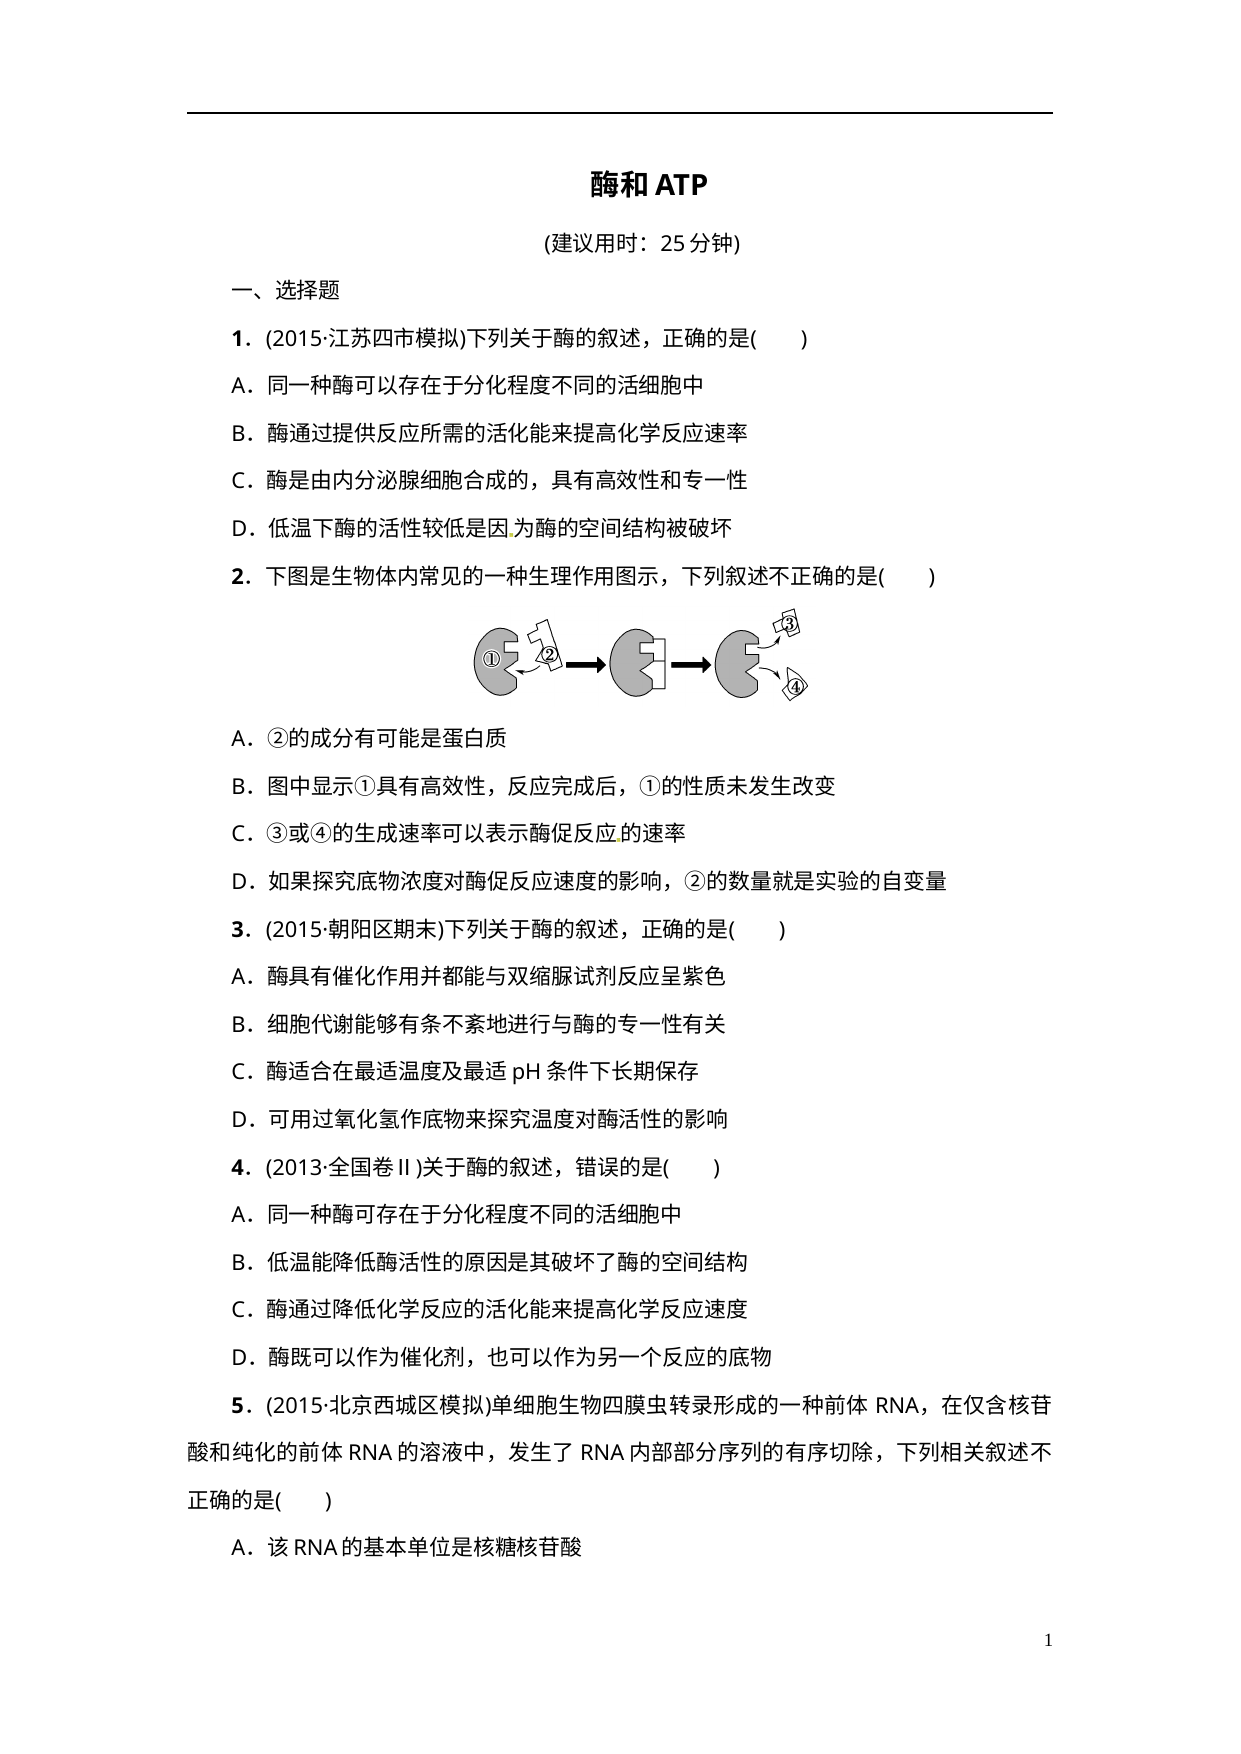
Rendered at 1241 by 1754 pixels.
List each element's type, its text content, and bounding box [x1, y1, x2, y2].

text B．细胞代谢能够有条不紊地进行与酶的专一性有关 [187, 1007, 1053, 1038]
text A．②的成分有可能是蛋白质 [187, 721, 1053, 753]
text D．如果探究底物浓度对酶促反应速度的影响，②的数量就是实验的自变量 [187, 864, 1053, 896]
text C．酶适合在最适温度及最适pH条件下长期保存 [187, 1054, 1053, 1086]
text D．酶既可以作为催化剂，也可以作为另一个反应的底物 [187, 1340, 1053, 1372]
text 酶和ATP [187, 162, 1053, 204]
text C．③或④的生成速率可以表示酶促反应的速率 [187, 816, 1053, 848]
text 2．下图是生物体内常见的一种生理作用图示，下列叙述不正确的是( ) [187, 559, 1053, 590]
text B．低温能降低酶活性的原因是其破坏了酶的空间结构 [187, 1245, 1053, 1277]
text 5．(2015·北京西城区模拟)单细胞生物四膜虫转录形成的一种前体RNA，在仅含核苷酸和纯化的前体RNA的溶液中，发生了RNA内部部分序列的有序切除，下列相关叙述不正确的是( ) [187, 1388, 1053, 1514]
picture [467, 606, 817, 707]
text A．该RNA的基本单位是核糖核苷酸 [187, 1530, 1053, 1562]
text B．酶通过提供反应所需的活化能来提高化学反应速率 [187, 416, 1053, 448]
text 一、选择题 [187, 273, 1053, 305]
text 1．(2015·江苏四市模拟)下列关于酶的叙述，正确的是( ) [187, 321, 1053, 352]
text 3．(2015·朝阳区期末)下列关于酶的叙述，正确的是( ) [187, 912, 1053, 943]
text 4．(2013·全国卷Ⅱ)关于酶的叙述，错误的是( ) [187, 1149, 1053, 1181]
text A．同一种酶可以存在于分化程度不同的活细胞中 [187, 368, 1053, 400]
text B．图中显示①具有高效性，反应完成后，①的性质未发生改变 [187, 769, 1053, 801]
text D．低温下酶的活性较低是因为酶的空间结构被破坏 [187, 511, 1053, 543]
text D．可用过氧化氢作底物来探究温度对酶活性的影响 [187, 1102, 1053, 1134]
text A．酶具有催化作用并都能与双缩脲试剂反应呈紫色 [187, 959, 1053, 991]
text C．酶通过降低化学反应的活化能来提高化学反应速度 [187, 1292, 1053, 1324]
text C．酶是由内分泌腺细胞合成的，具有高效性和专一性 [187, 463, 1053, 495]
text A．同一种酶可存在于分化程度不同的活细胞中 [187, 1197, 1053, 1229]
text (建议用时：25分钟) [187, 226, 1053, 257]
